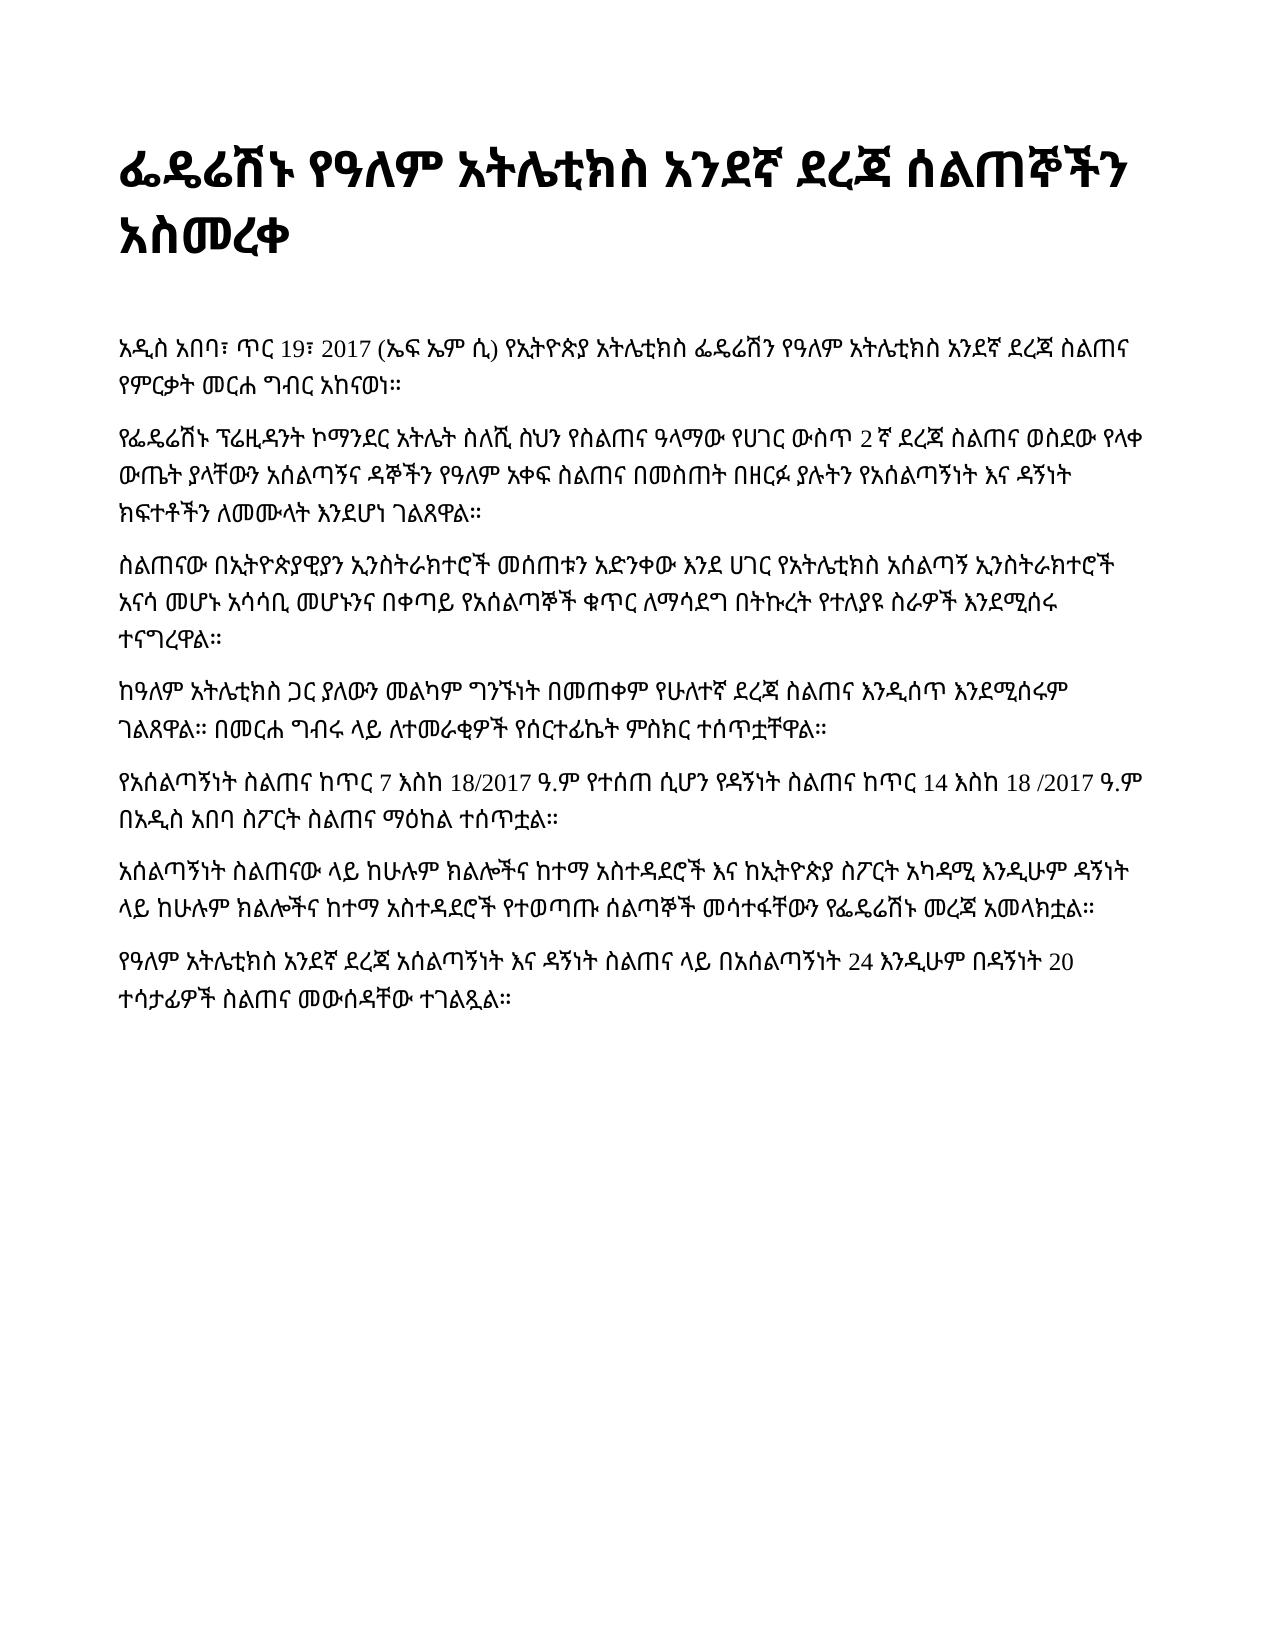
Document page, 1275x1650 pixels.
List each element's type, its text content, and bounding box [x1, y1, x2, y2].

subtitle ፌዴሬሽኑ የዓለም አትሌቲክስ አንደኛ ደረጃ ሰልጠኞችን አስመረቀ [118, 143, 1157, 273]
text የዓለም አትሌቲክስ አንደኛ ደረጃ አሰልጣኝነት እና ዳኝነት ስልጠና ላይ በአሰልጣኝነት 24 እንዲሁም በዳኝነት 20 ተሳታፊዎች ስልጠና መውሰዳቸው ተገልጿል። [118, 947, 1157, 1018]
text አዲስ አበባ፣ ጥር 19፣ 2017 (ኤፍ ኤም ሲ) የኢትዮጵያ አትሌቲክስ ፌዴሬሽን የዓለም አትሌቲክስ አንደኛ ደረጃ ስልጠና የምርቃት መርሐ ግብር አከናወነ። [118, 334, 1157, 404]
text ከዓለም አትሌቲክስ ጋር ያለውን መልካም ግንኙነት በመጠቀም የሁለተኛ ደረጃ ስልጠና እንዲሰጥ እንደሚሰሩም ገልጸዋል። በመርሐ ግብሩ ላይ ለተመራቂዎች የሰርተፊኬት ምስክር ተሰጥቷቸዋል። [118, 678, 1157, 748]
text አሰልጣኝነት ስልጠናው ላይ ከሁሉም ክልሎችና ከተማ አስተዳደሮች እና ከኢትዮጵያ ስፖርት አካዳሚ እንዲሁም ዳኝነት ላይ ከሁሉም ክልሎችና ከተማ አስተዳደሮች የተወጣጡ ሰልጣኞች መሳተፋቸውን የፌዴሬሽኑ መረጃ አመላክቷል። [118, 858, 1157, 928]
text ስልጠናው በኢትዮጵያዊያን ኢንስትራክተሮች መሰጠቱን አድንቀው እንደ ሀገር የአትሌቲክስ አሰልጣኝ ኢንስትራክተሮች አናሳ መሆኑ አሳሳቢ መሆኑንና በቀጣይ የአሰልጣኞች ቁጥር ለማሳደግ በትኩረት የተለያዩ ስራዎች እንደሚሰሩ ተናግረዋል። [118, 552, 1157, 659]
text የፌዴሬሽኑ ፕሬዚዳንት ኮማንደር አትሌት ስለሺ ስህን የስልጠና ዓላማው የሀገር ውስጥ 2ኛ ደረጃ ስልጠና ወስደው የላቀ ውጤት ያላቸውን አሰልጣኝና ዳኞችን የዓለም አቀፍ ስልጠና በመስጠት በዘርፉ ያሉትን የአሰልጣኝነት እና ዳኝነት ክፍተቶችን ለመሙላት እንደሆነ ገልጸዋል። [118, 424, 1157, 532]
text የአሰልጣኝነት ስልጠና ከጥር 7 እስከ 18/2017 ዓ.ም የተሰጠ ሲሆን የዳኝነት ስልጠና ከጥር 14 እስከ 18 /2017 ዓ.ም በአዲስ አበባ ስፖርት ስልጠና ማዕከል ተሰጥቷል። [118, 768, 1157, 839]
